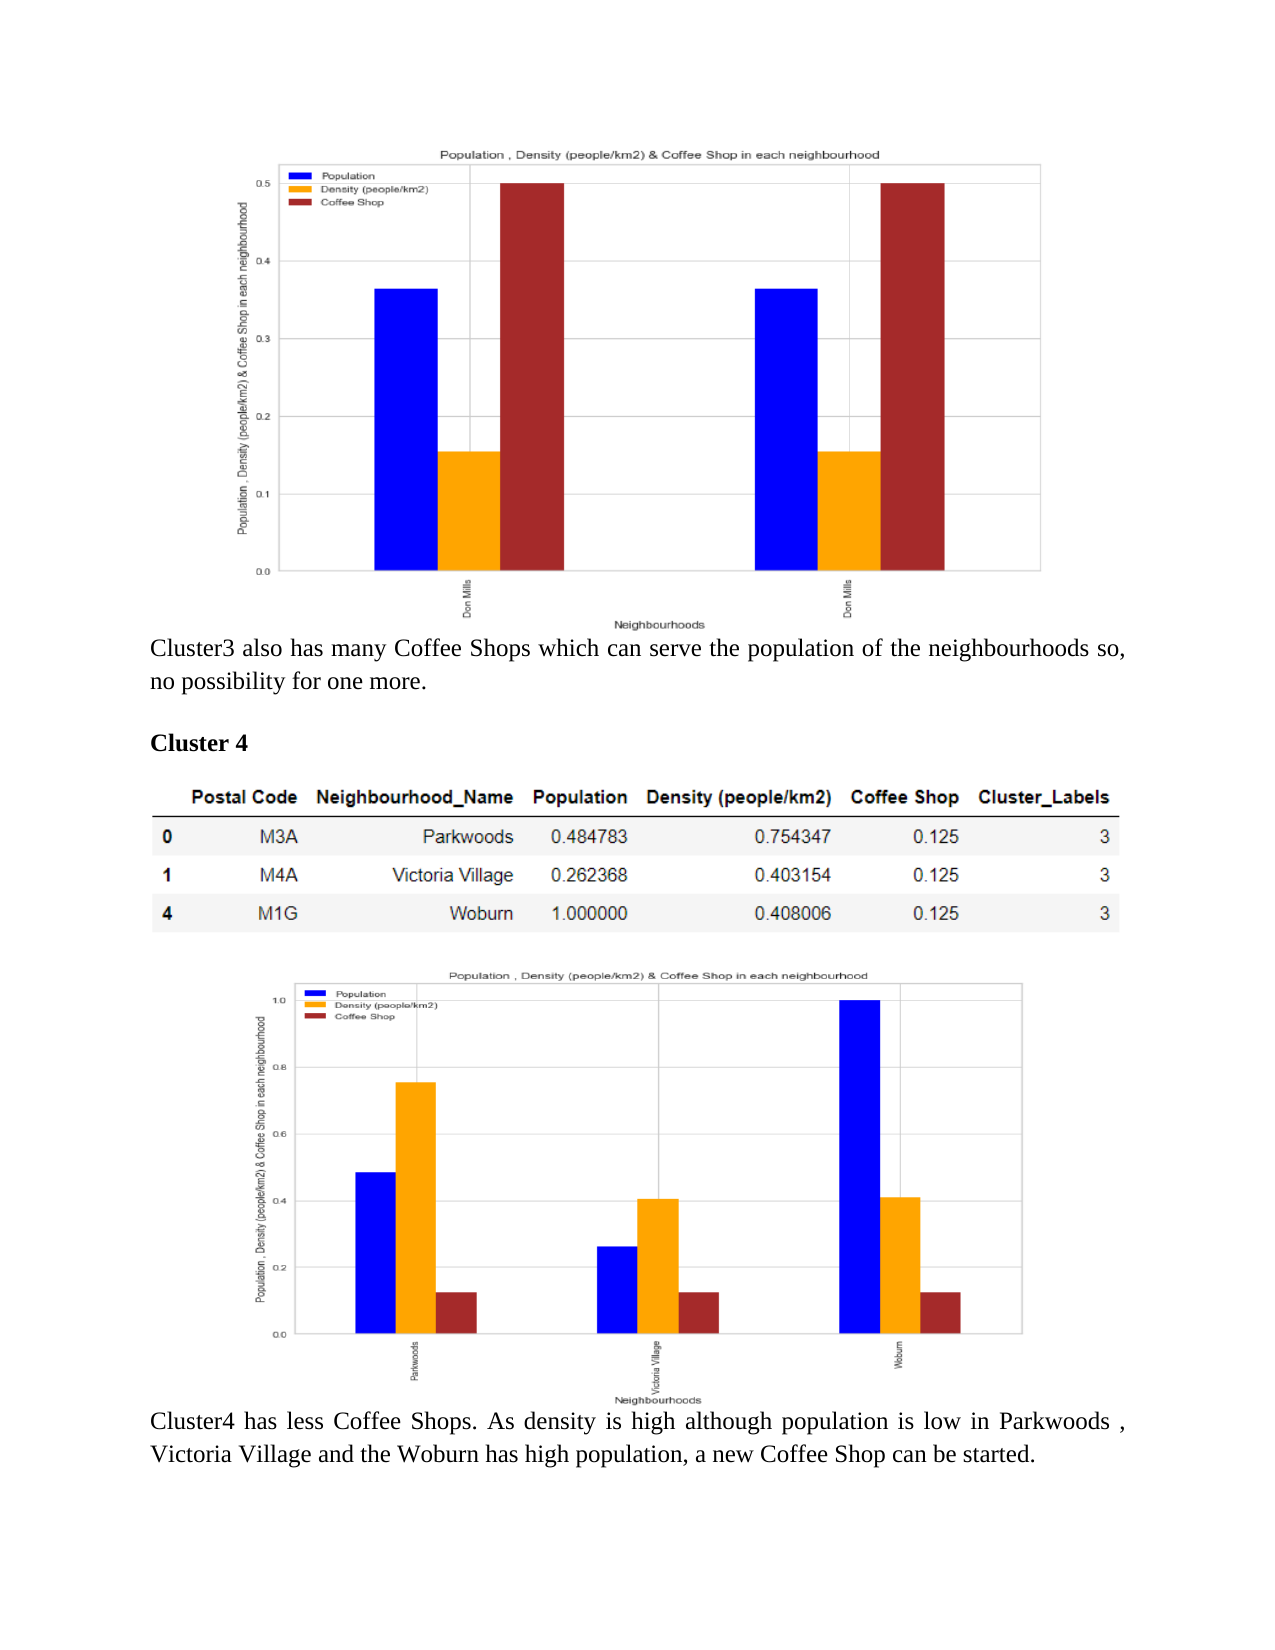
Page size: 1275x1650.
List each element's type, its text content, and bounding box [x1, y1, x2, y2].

text Cluster3 also has many Coffee Shops which can serve the population of the neighbourhoods so, no possibility for one more. [150, 633, 1127, 695]
text Cluster 4 [150, 728, 1127, 757]
picture [150, 785, 1128, 941]
picture [246, 968, 1031, 1407]
text Cluster4 has less Coffee Shops. As density is high although population is low in Parkwoods , Victoria Village and the Woburn has high population, a new Coffee Shop can be started. [150, 1406, 1127, 1468]
picture [226, 148, 1051, 634]
